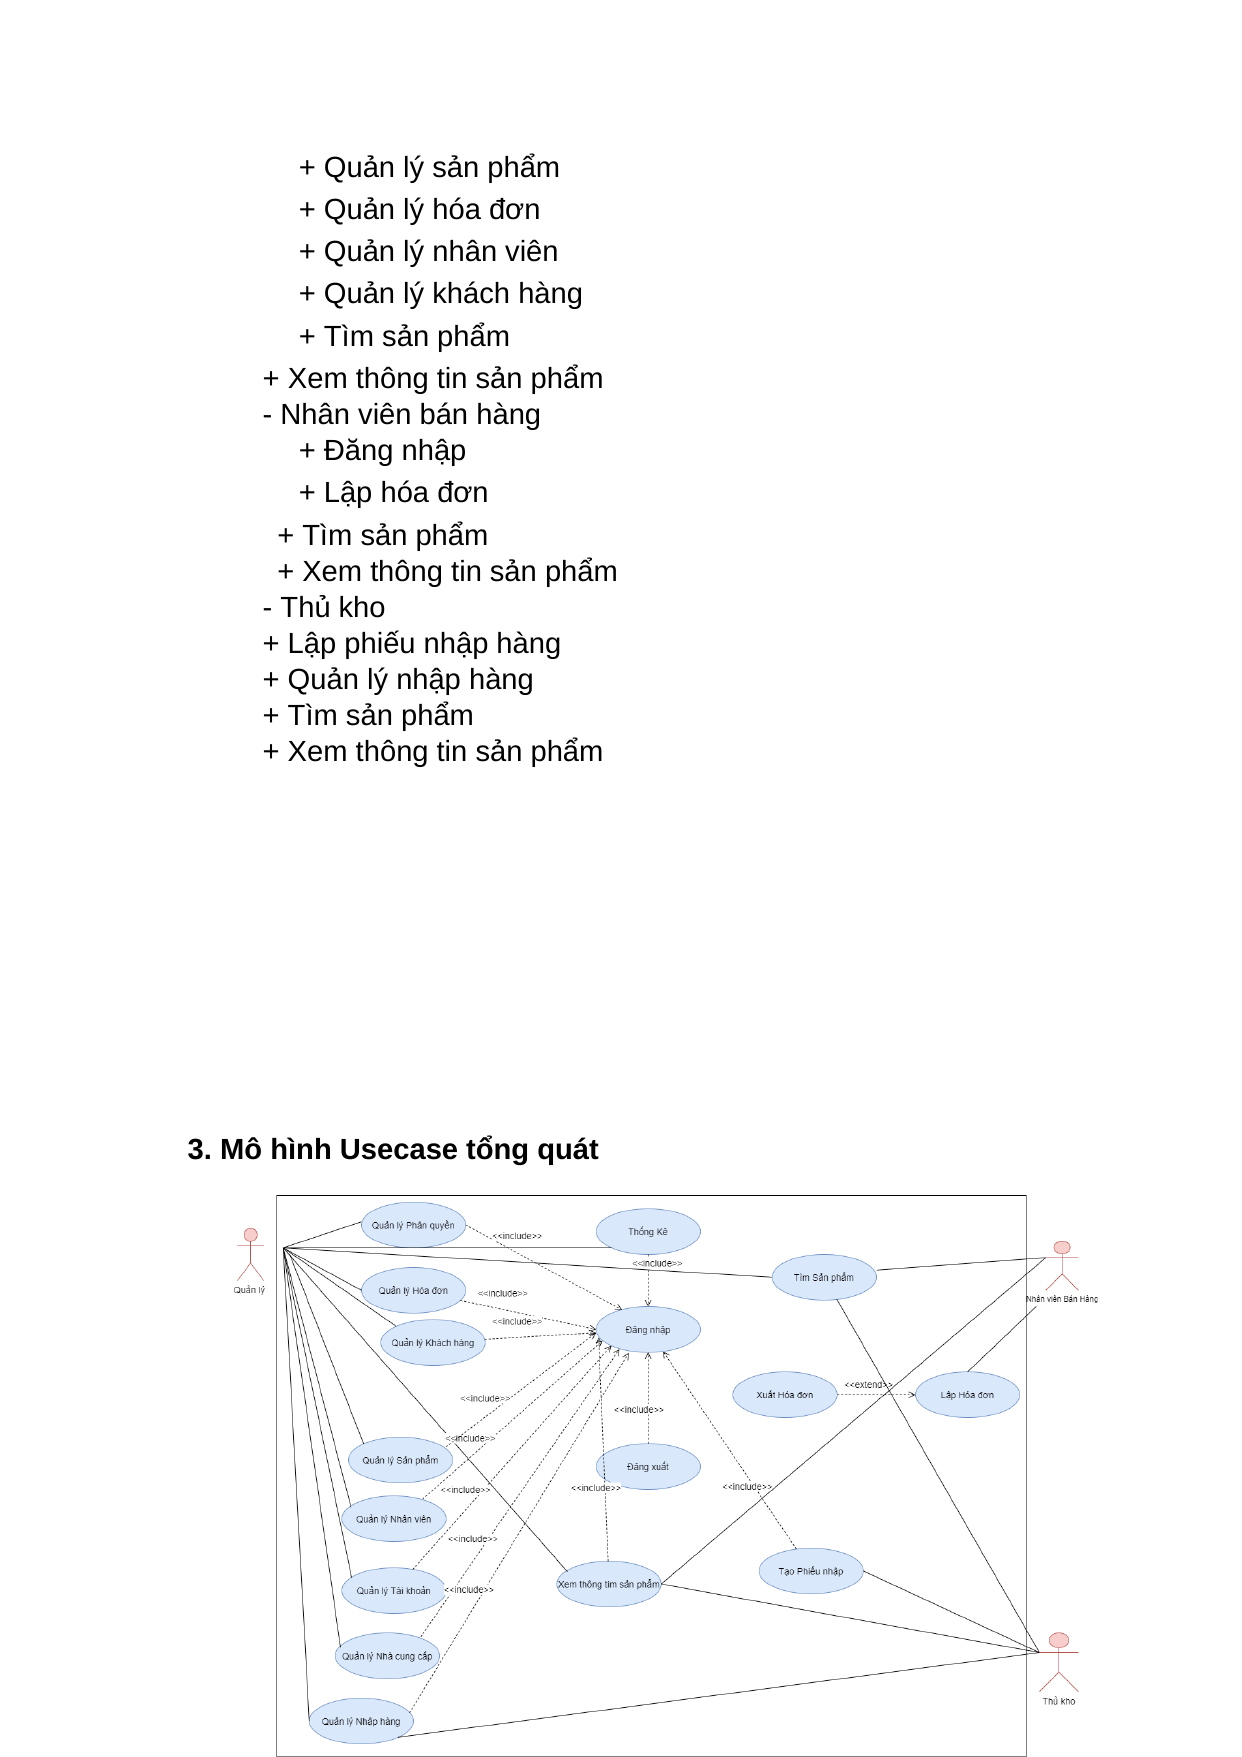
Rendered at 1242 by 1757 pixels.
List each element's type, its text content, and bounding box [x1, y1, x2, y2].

list - Nhân viên bán hàng [187, 397, 1054, 431]
list + Quản lý sản phẩm [298, 150, 965, 183]
list + Quản lý nhân viên [298, 234, 965, 268]
list + Xem thông tin sản phẩm [187, 554, 1054, 587]
list + Quản lý khách hàng [298, 277, 965, 310]
list + Quản lý nhập hàng [187, 662, 1054, 696]
list + Tìm sản phẩm [298, 319, 965, 352]
list + Xem thông tin sản phẩm [187, 734, 1054, 768]
list + Xem thông tin sản phẩm [187, 361, 1054, 394]
list - Thủ kho [187, 590, 1054, 623]
list Mô hình Usecase tổng quát [187, 1132, 1054, 1166]
list + Lập phiếu nhập hàng [187, 626, 1054, 659]
list + Quản lý hóa đơn [298, 192, 965, 226]
list + Đăng nhập [298, 433, 965, 467]
list + Lập hóa đơn [298, 475, 965, 509]
list + Tìm sản phẩm [187, 518, 1054, 551]
list + Tìm sản phẩm [187, 698, 1054, 732]
picture [233, 1195, 1098, 1757]
